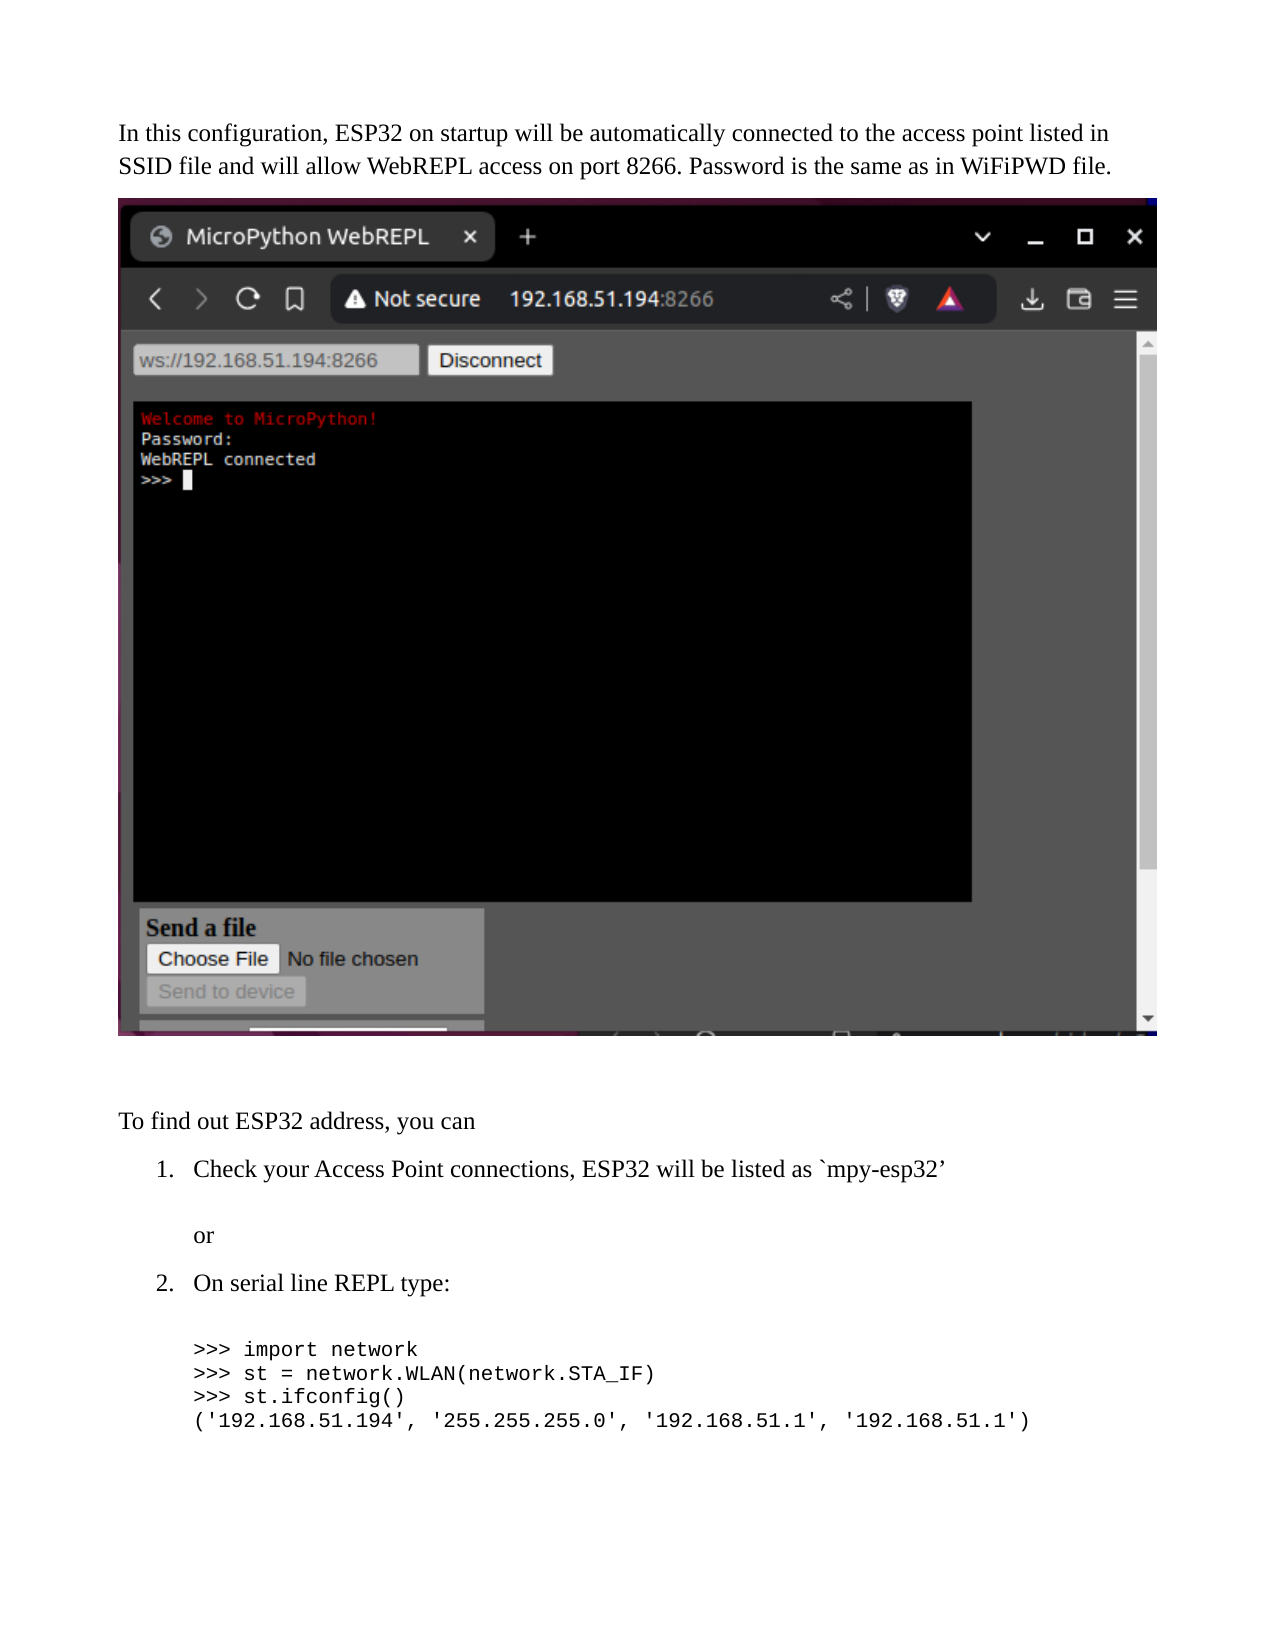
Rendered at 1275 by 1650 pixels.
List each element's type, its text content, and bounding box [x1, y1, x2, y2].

list Check your Access Point connections, ESP32 will be listed as `mpy-esp32’ or [156, 1154, 1157, 1249]
text In this configuration, ESP32 on startup will be automatically connected to the access point listed in SSID file and will allow WebREPL access on port 8266. Password is the same as in WiFiPWD file. [118, 118, 1157, 180]
text To find out ESP32 address, you can [118, 1106, 1157, 1135]
picture [118, 198, 1157, 1036]
list On serial line REPL type: [156, 1268, 1157, 1296]
list >>> import network >>> st = network.WLAN(network.STA_IF) >>> st.ifconfig() ('192.168.51.194', '255.255.255.0', '192.168.51.1', '192.168.51.1') [193, 1315, 1157, 1433]
